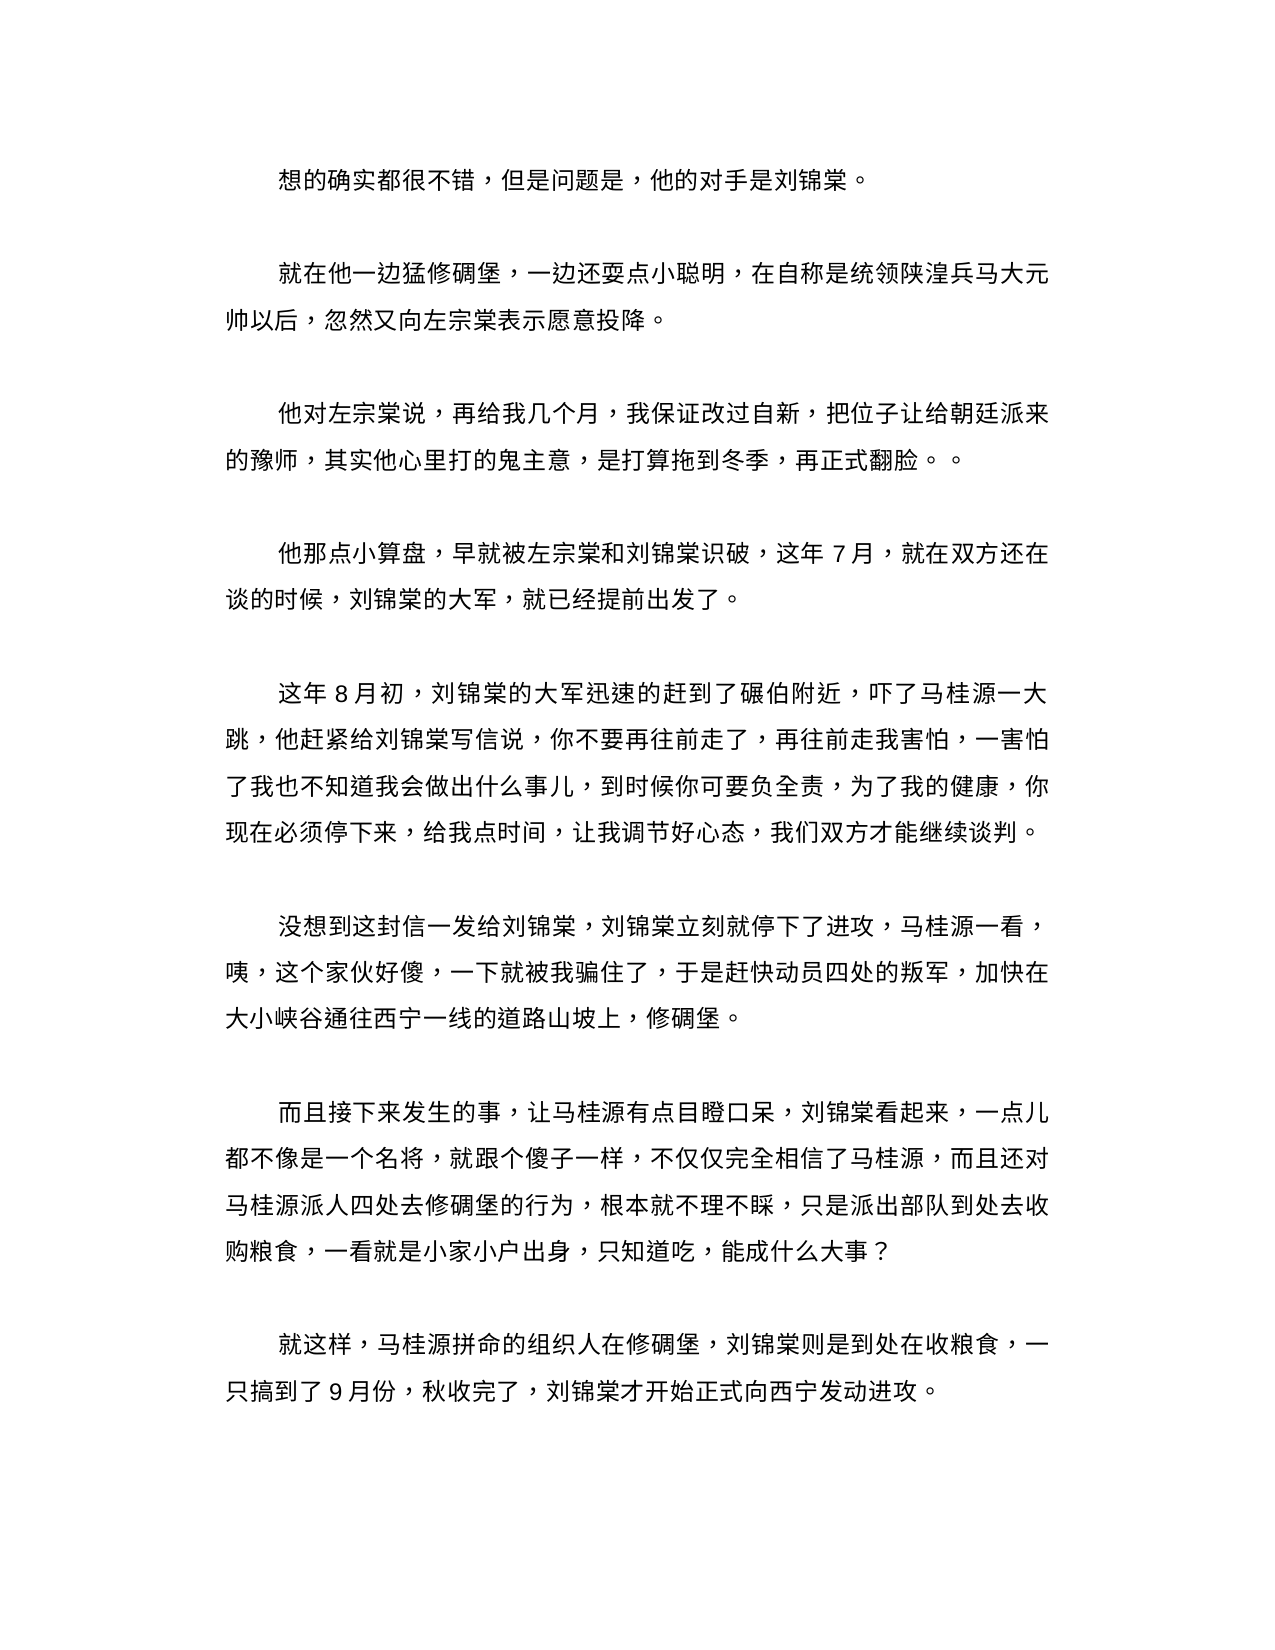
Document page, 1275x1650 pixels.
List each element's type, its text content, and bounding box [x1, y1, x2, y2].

text 想的确实都很不错，但是问题是，他的对手是刘锦棠。 [225, 150, 1050, 196]
text 这年8月初，刘锦棠的大军迅速的赶到了碾伯附近，吓了马桂源一大跳，他赶紧给刘锦棠写信说，你不要再往前走了，再往前走我害怕，一害怕了我也不知道我会做出什么事儿，到时候你可要负全责，为了我的健康，你现在必须停下来，给我点时间，让我调节好心态，我们双方才能继续谈判。 [225, 663, 1050, 848]
text 他对左宗棠说，再给我几个月，我保证改过自新，把位子让给朝廷派来的豫师，其实他心里打的鬼主意，是打算拖到冬季，再正式翻脸。。 [225, 383, 1050, 476]
text 他那点小算盘，早就被左宗棠和刘锦棠识破，这年7月，就在双方还在谈的时候，刘锦棠的大军，就已经提前出发了。 [225, 523, 1050, 616]
text 没想到这封信一发给刘锦棠，刘锦棠立刻就停下了进攻，马桂源一看，咦，这个家伙好傻，一下就被我骗住了，于是赶快动员四处的叛军，加快在大小峡谷通往西宁一线的道路山坡上，修碉堡。 [225, 895, 1050, 1035]
text 而且接下来发生的事，让马桂源有点目瞪口呆，刘锦棠看起来，一点儿都不像是一个名将，就跟个傻子一样，不仅仅完全相信了马桂源，而且还对马桂源派人四处去修碉堡的行为，根本就不理不睬，只是派出部队到处去收购粮食，一看就是小家小户出身，只知道吃，能成什么大事？ [225, 1082, 1050, 1267]
text 就这样，马桂源拼命的组织人在修碉堡，刘锦棠则是到处在收粮食，一只搞到了9月份，秋收完了，刘锦棠才开始正式向西宁发动进攻。 [225, 1314, 1050, 1407]
text 就在他一边猛修碉堡，一边还耍点小聪明，在自称是统领陕湟兵马大元帅以后，忽然又向左宗棠表示愿意投降。 [225, 243, 1050, 336]
